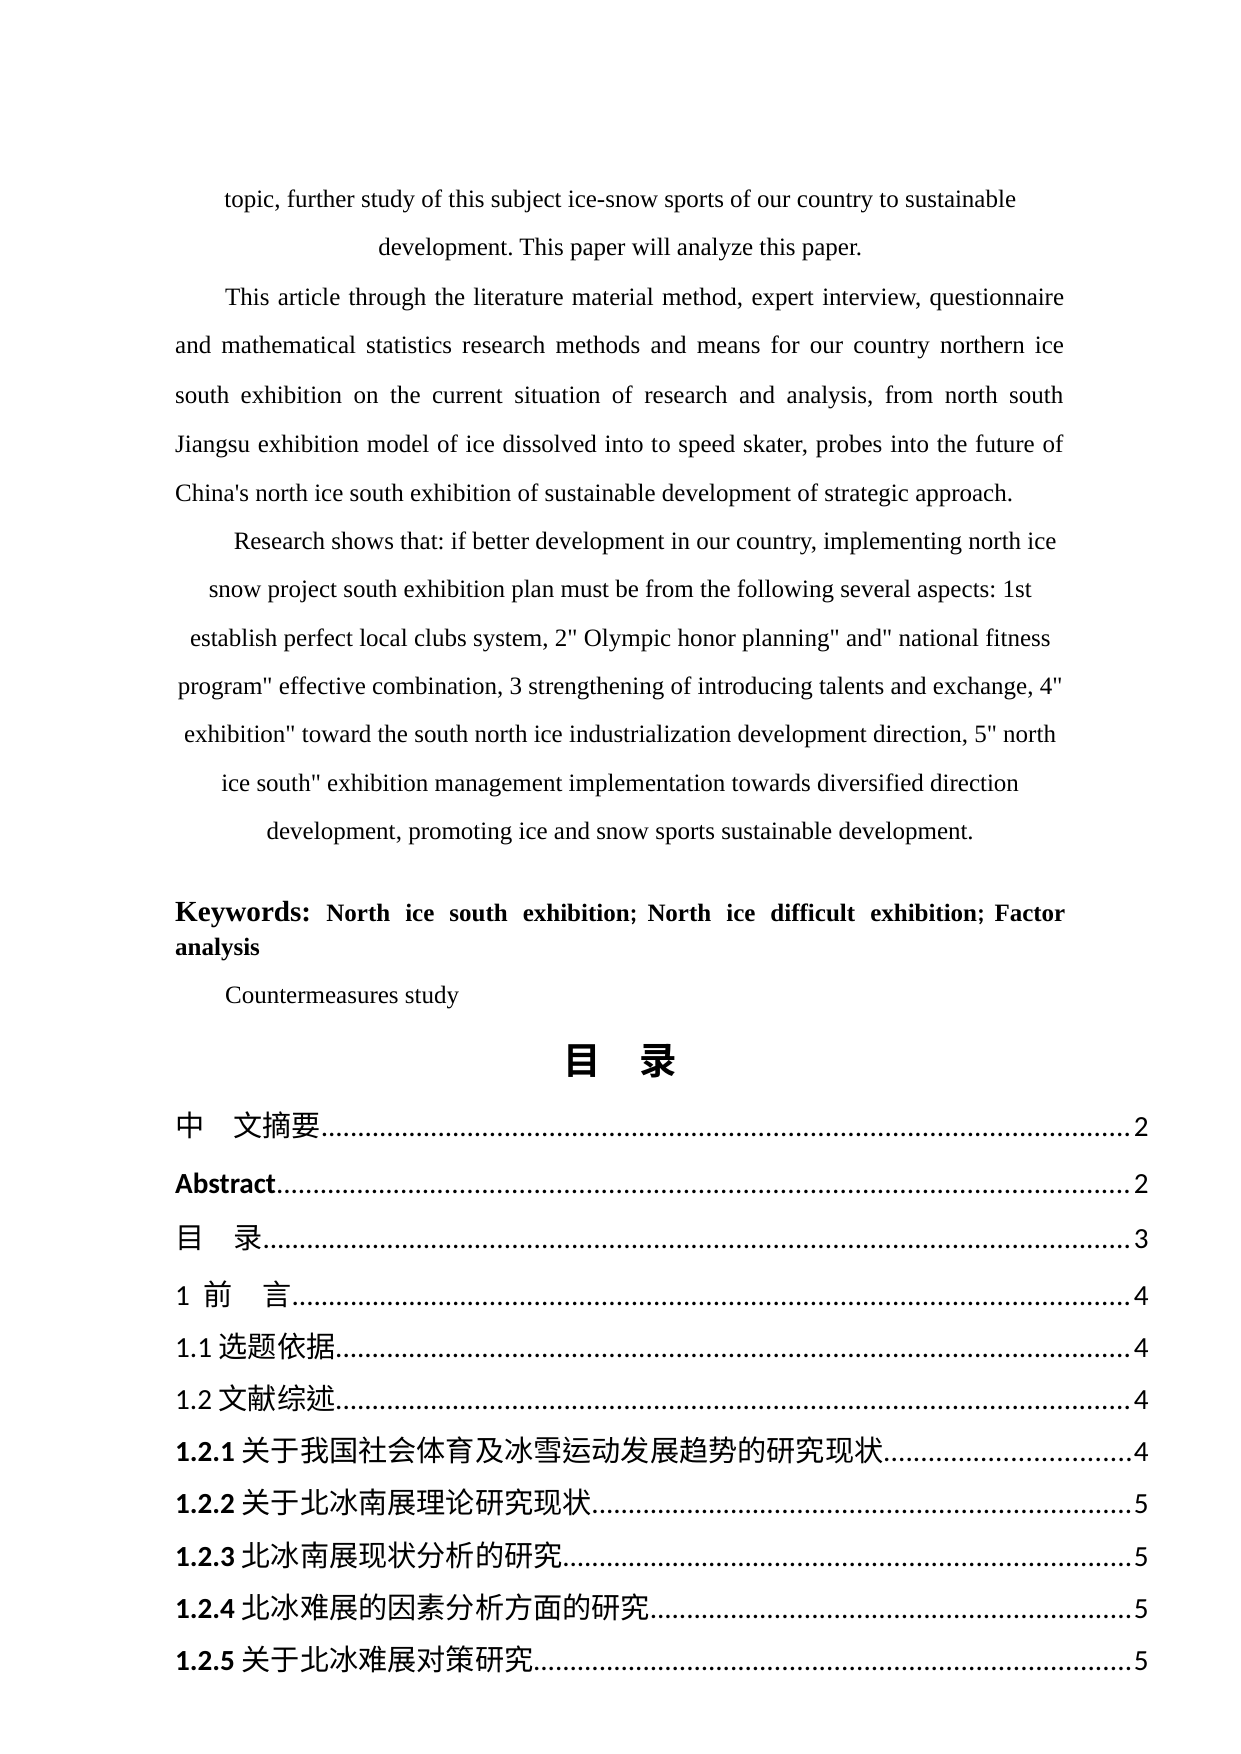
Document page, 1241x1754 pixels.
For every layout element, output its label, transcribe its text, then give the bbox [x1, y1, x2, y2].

text This article through the literature material method, expert interview, questionnaire and mathematical statistics research methods and means for our country northern ice south exhibition on the current situation of research and analysis, from north south Jiangsu exhibition model of ice dissolved into to speed skater, probes into the future of China's north ice south exhibition of sustainable development of strategic approach. [175, 261, 1065, 507]
text Abstract 2 [175, 1157, 1065, 1201]
text 1 前 言 4 [175, 1270, 1065, 1314]
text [175, 164, 1065, 261]
text 1.2.5 关于北冰难展对策研究 5 [175, 1639, 1065, 1679]
text 目 录 3 [175, 1214, 1065, 1257]
text 1.2.4 北冰难展的因素分析方面的研究 5 [175, 1587, 1065, 1627]
text 1.1 选题依据 4 [175, 1326, 1065, 1366]
text 1.2.1 关于我国社会体育及冰雪运动发展趋势的研究现状 4 [175, 1431, 1065, 1470]
text Keywords: North ice south exhibition; North ice difficult exhibition; Factor analysis [175, 894, 1065, 961]
text 1.2 文献综述 4 [175, 1378, 1065, 1418]
text 1.2.2 关于北冰南展理论研究现状 5 [175, 1483, 1065, 1522]
text 中 文摘要 2 [175, 1101, 1065, 1145]
text Research shows that: if better development in our country, implementing north ice snow project south exhibition plan must be from the following several aspects: 1st establish perfect local clubs system, 2" Olympic honor planning" and" national fitness program" effective combination, 3 strengthening of introducing talents and exchange, 4" exhibition" toward the south north ice industrialization development direction, 5" north ice south" exhibition management implementation towards diversified direction development, promoting ice and snow sports sustainable development. [175, 507, 1065, 845]
text 1.2.3 北冰南展现状分析的研究 5 [175, 1535, 1065, 1575]
text 目 录 [175, 1033, 1065, 1085]
text Countermeasures study [175, 961, 1065, 1009]
